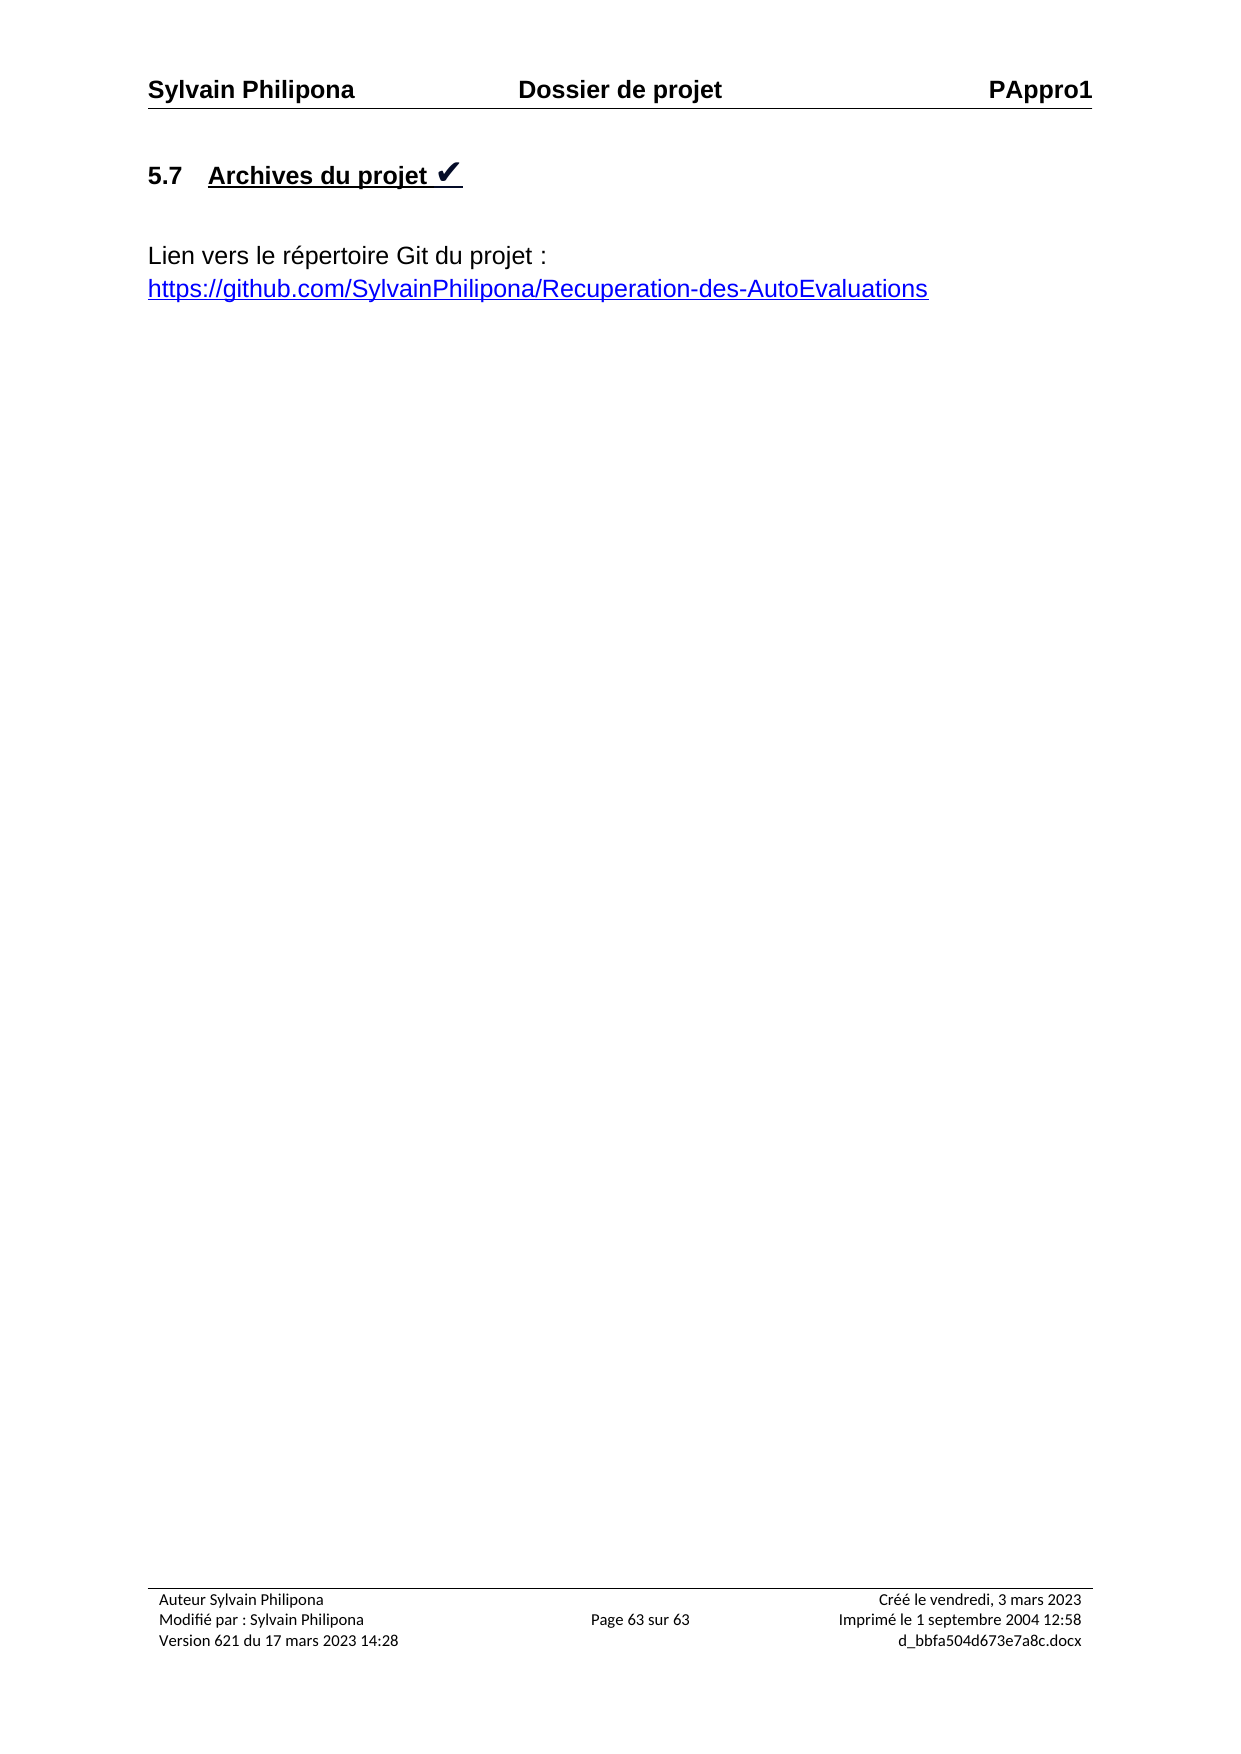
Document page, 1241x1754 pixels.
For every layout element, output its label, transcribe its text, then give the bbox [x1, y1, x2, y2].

subtitle Archives du projet ✔ [148, 148, 1092, 194]
text https://github.com/SylvainPhilipona/Recuperation-des-AutoEvaluations [148, 274, 1092, 303]
text Lien vers le répertoire Git du projet : [148, 241, 1092, 269]
